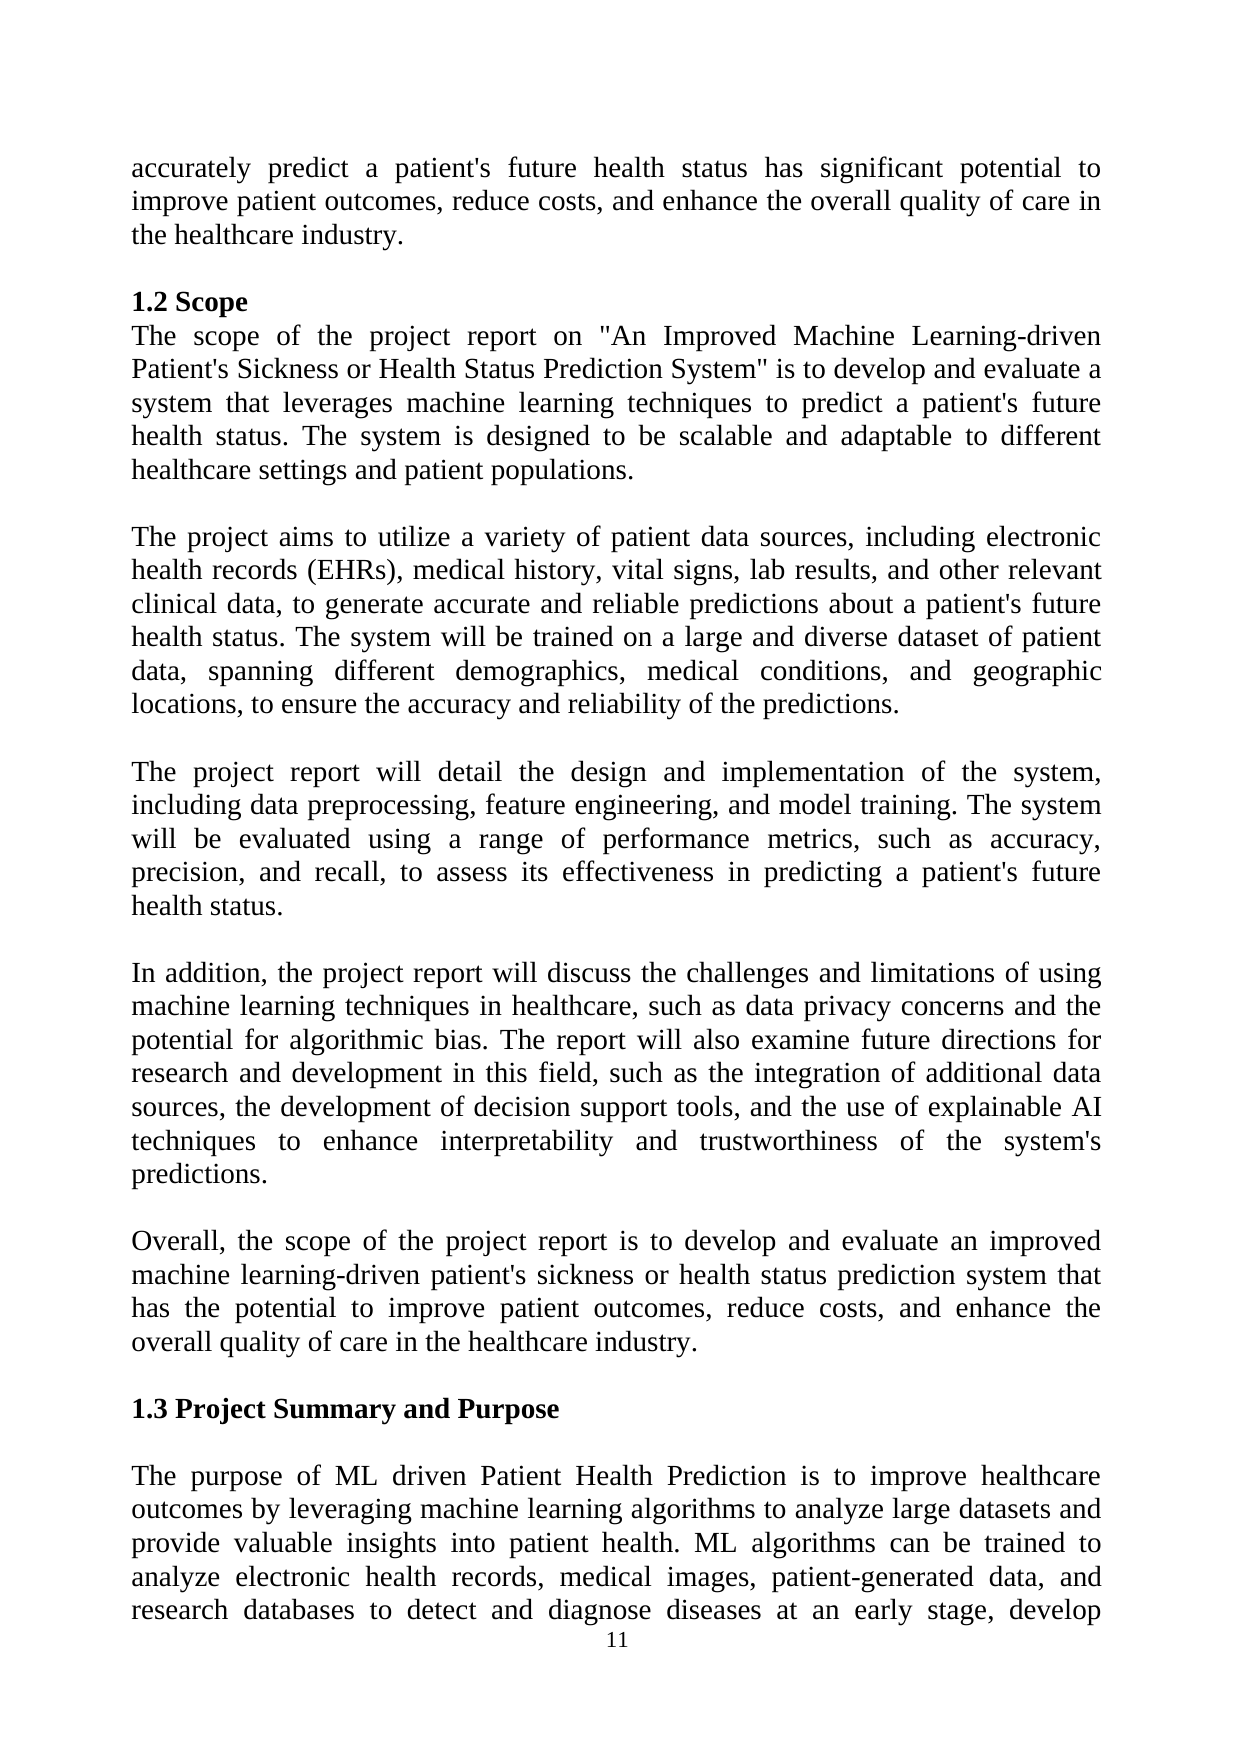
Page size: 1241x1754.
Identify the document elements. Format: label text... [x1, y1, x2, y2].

text The scope of the project report on "An Improved Machine Learning-driven Patient's Sickness or Health Status Prediction System" is to develop and evaluate a system that leverages machine learning techniques to predict a patient's future health status. The system is designed to be scalable and adaptable to different healthcare settings and patient populations. [131, 318, 1103, 485]
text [131, 1458, 1103, 1626]
text 1.3 Project Summary and Purpose [131, 1391, 1103, 1424]
text The project aims to utilize a variety of patient data sources, including electronic health records (EHRs), medical history, vital signs, lab results, and other relevant clinical data, to generate accurate and reliable predictions about a patient's future health status. The system will be trained on a large and diverse dataset of patient data, spanning different demographics, medical conditions, and geographic locations, to ensure the accuracy and reliability of the predictions. [131, 519, 1103, 720]
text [131, 150, 1103, 251]
text 1.2 Scope [131, 284, 1103, 318]
text The project report will detail the design and implementation of the system, including data preprocessing, feature engineering, and model training. The system will be evaluated using a range of performance metrics, such as accuracy, precision, and recall, to assess its effectiveness in predicting a patient's future health status. [131, 754, 1103, 921]
text In addition, the project report will discuss the challenges and limitations of using machine learning techniques in healthcare, such as data privacy concerns and the potential for algorithmic bias. The report will also examine future directions for research and development in this field, such as the integration of additional data sources, the development of decision support tools, and the use of explainable AI techniques to enhance interpretability and trustworthiness of the system's predictions. [131, 955, 1103, 1190]
text Overall, the scope of the project report is to develop and evaluate an improved machine learning-driven patient's sickness or health status prediction system that has the potential to improve patient outcomes, reduce costs, and enhance the overall quality of care in the healthcare industry. [131, 1223, 1103, 1357]
